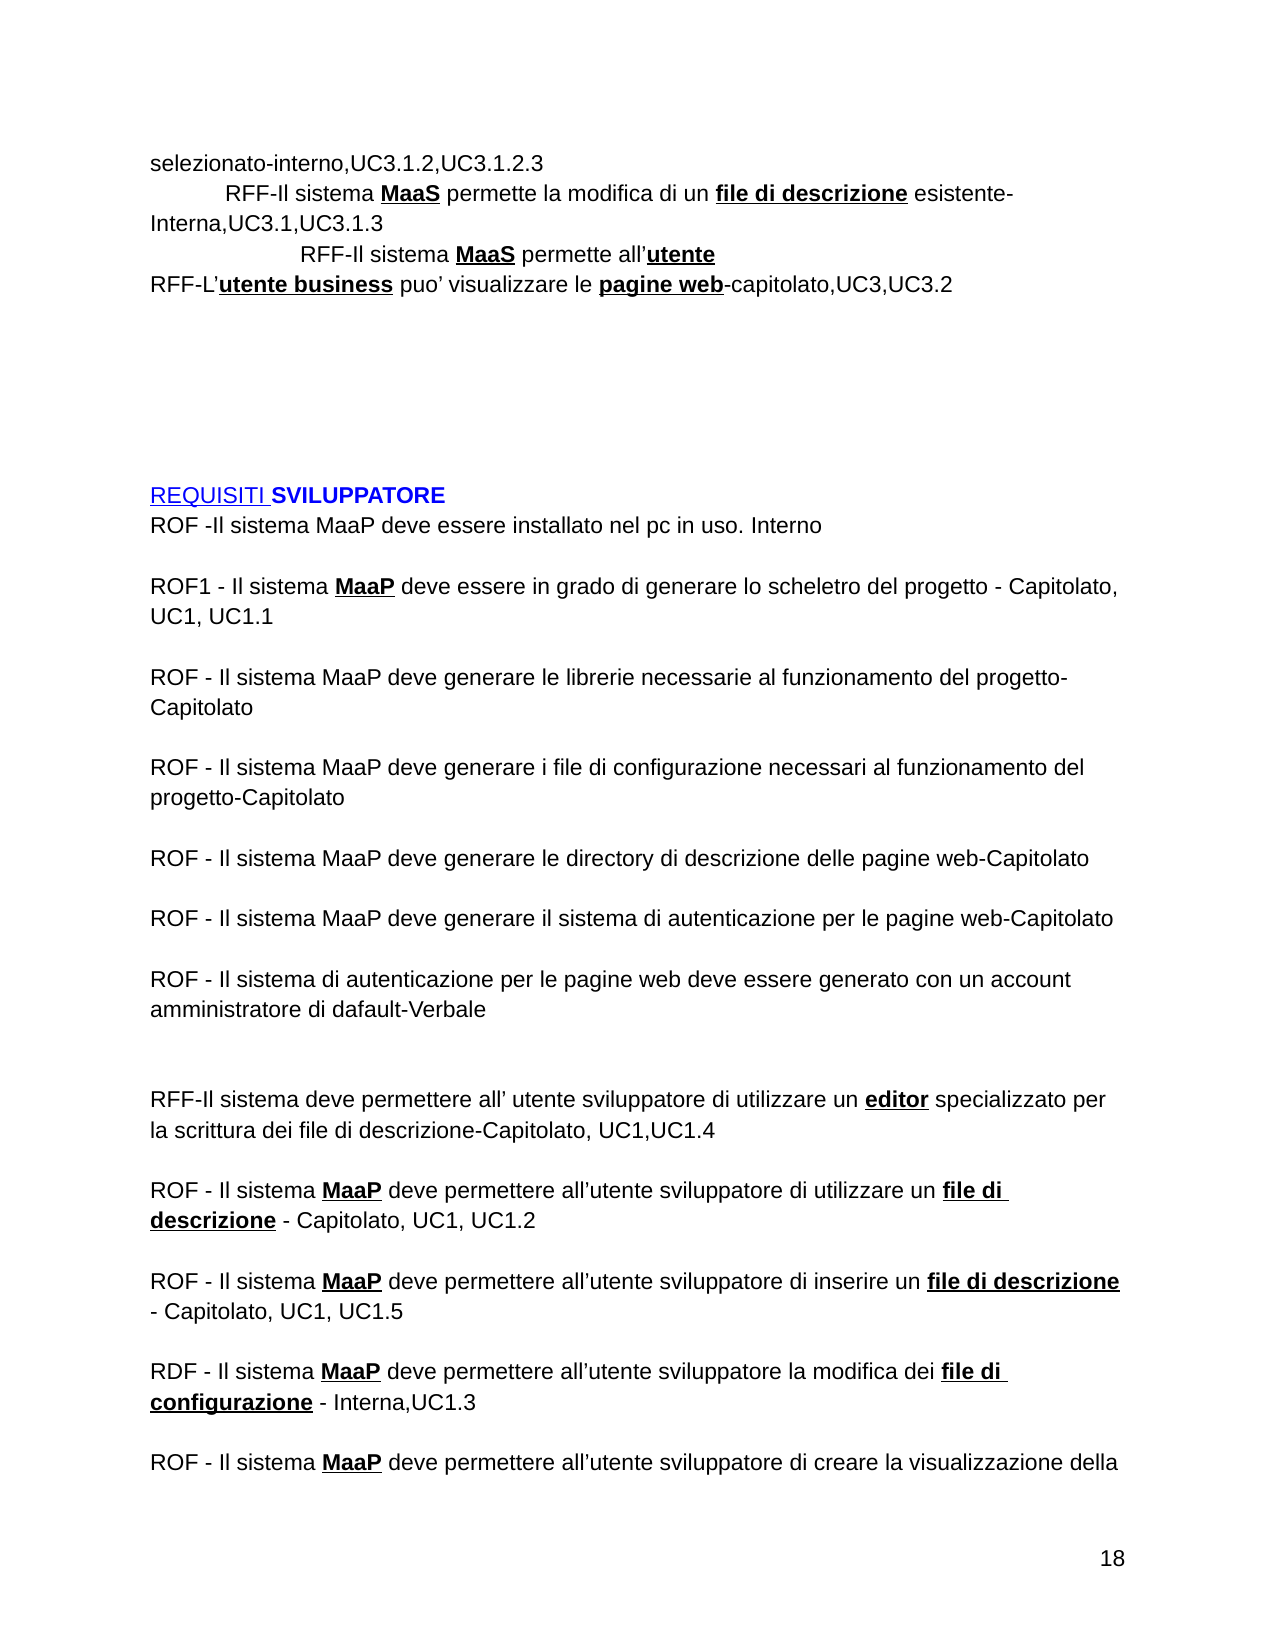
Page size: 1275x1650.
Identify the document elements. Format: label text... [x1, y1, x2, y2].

text ROF -Il sistema MaaP deve essere installato nel pc in uso. Interno [150, 512, 1125, 539]
text ROF - Il sistema di autenticazione per le pagine web deve essere generato con un account amministratore di dafault-Verbale [150, 966, 1125, 1022]
text ROF - Il sistema MaaP deve generare il sistema di autenticazione per le pagine web-Capitolato [150, 905, 1125, 932]
text ROF - Il sistema MaaP deve permettere all’utente sviluppatore di utilizzare un file di descrizione - Capitolato, UC1, UC1.2 [150, 1177, 1125, 1234]
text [150, 1449, 1125, 1475]
text RFF-L’utente business puo’ visualizzare le pagine web-capitolato,UC3,UC3.2 [150, 271, 1125, 297]
text REQUISITI SVILUPPATORE [150, 482, 1125, 509]
text RFF-Il sistema MaaS permette la modifica di un file di descrizione esistente-Interna,UC3.1,UC3.1.3 [150, 180, 1125, 237]
text ROF1 - Il sistema MaaP deve essere in grado di generare lo scheletro del progetto - Capitolato, UC1, UC1.1 [150, 573, 1125, 629]
text RFF-Il sistema MaaS permette all’utente [150, 241, 1125, 267]
text ROF - Il sistema MaaP deve permettere all’utente sviluppatore di inserire un file di descrizione - Capitolato, UC1, UC1.5 [150, 1268, 1125, 1324]
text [150, 150, 1125, 176]
text RDF - Il sistema MaaP deve permettere all’utente sviluppatore la modifica dei file di configurazione - Interna,UC1.3 [150, 1358, 1125, 1415]
text RFF-Il sistema deve permettere all’ utente sviluppatore di utilizzare un editor specializzato per la scrittura dei file di descrizione-Capitolato, UC1,UC1.4 [150, 1086, 1125, 1143]
text ROF - Il sistema MaaP deve generare le directory di descrizione delle pagine web-Capitolato [150, 845, 1125, 871]
text ROF - Il sistema MaaP deve generare le librerie necessarie al funzionamento del progetto-Capitolato [150, 663, 1125, 720]
text ROF - Il sistema MaaP deve generare i file di configurazione necessari al funzionamento del progetto-Capitolato [150, 754, 1125, 811]
